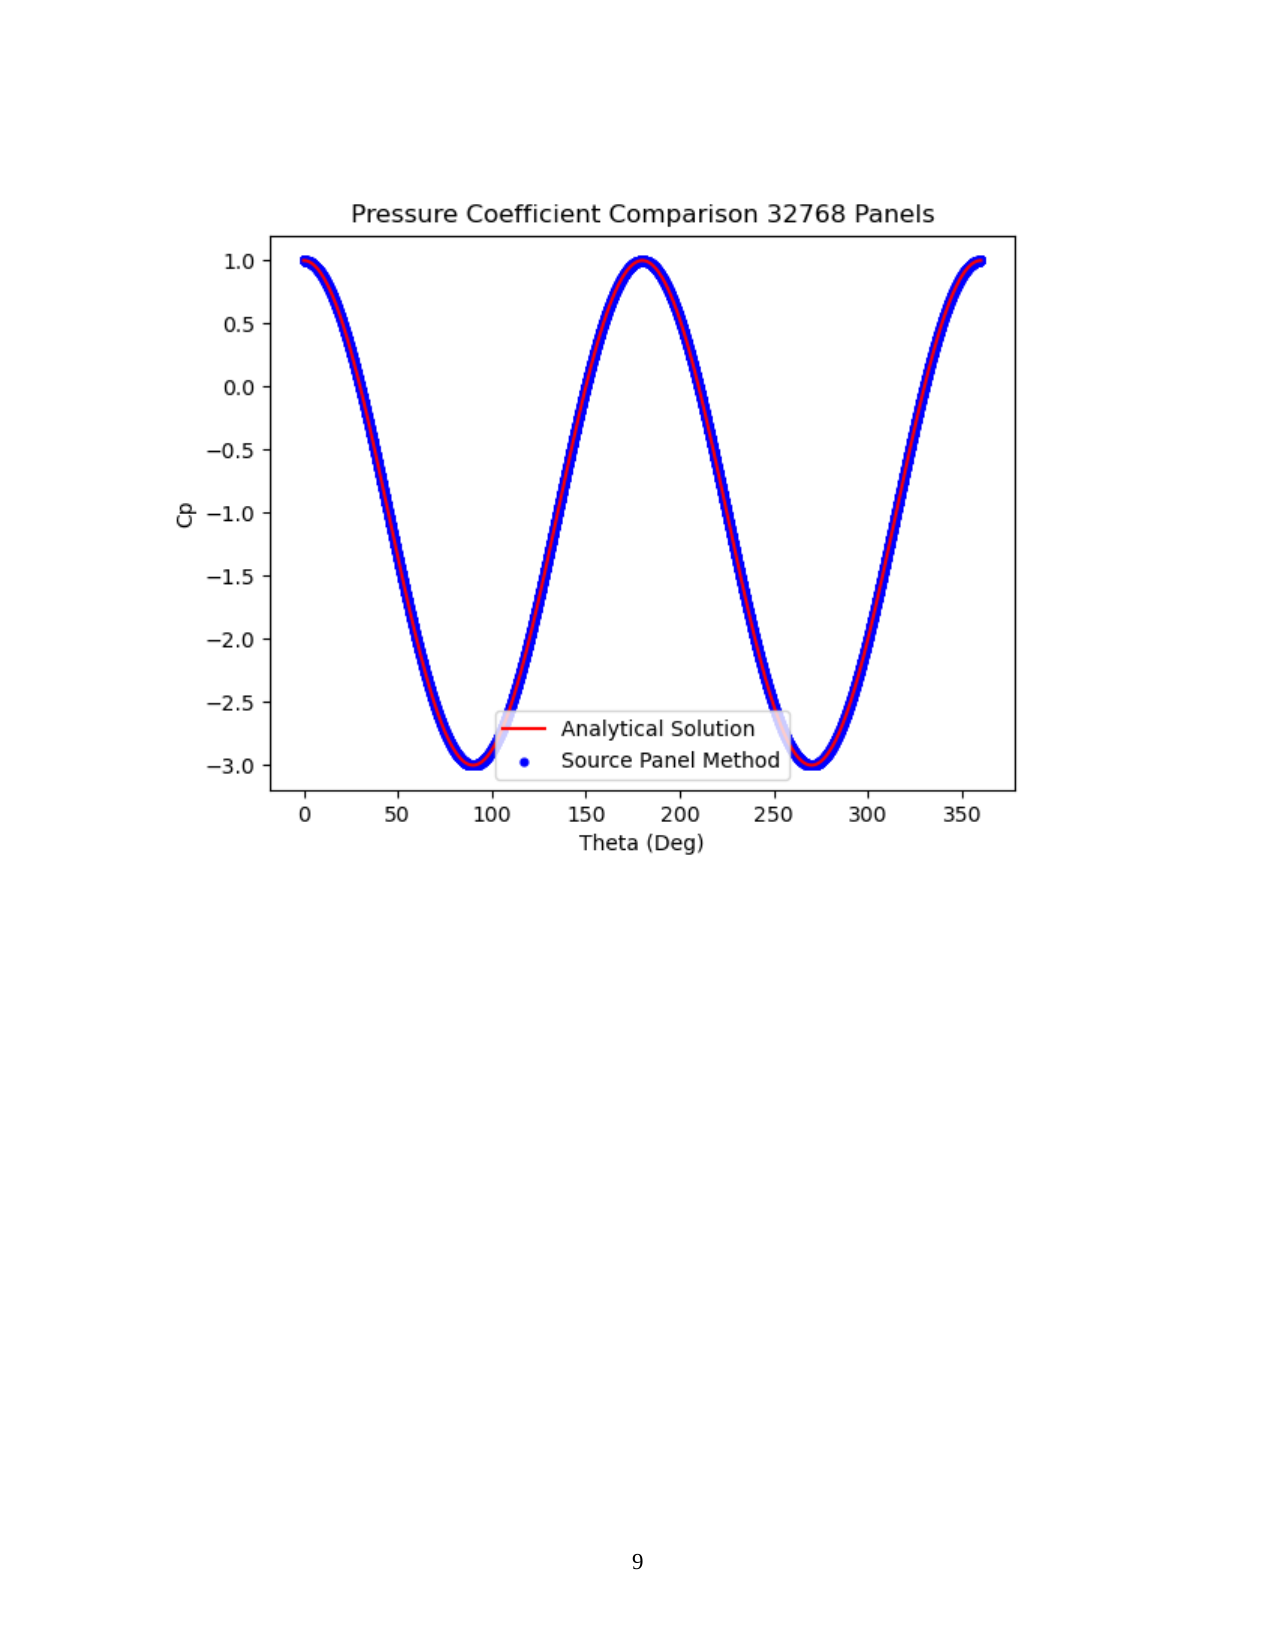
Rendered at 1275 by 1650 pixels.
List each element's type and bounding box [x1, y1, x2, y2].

picture [150, 150, 1110, 870]
